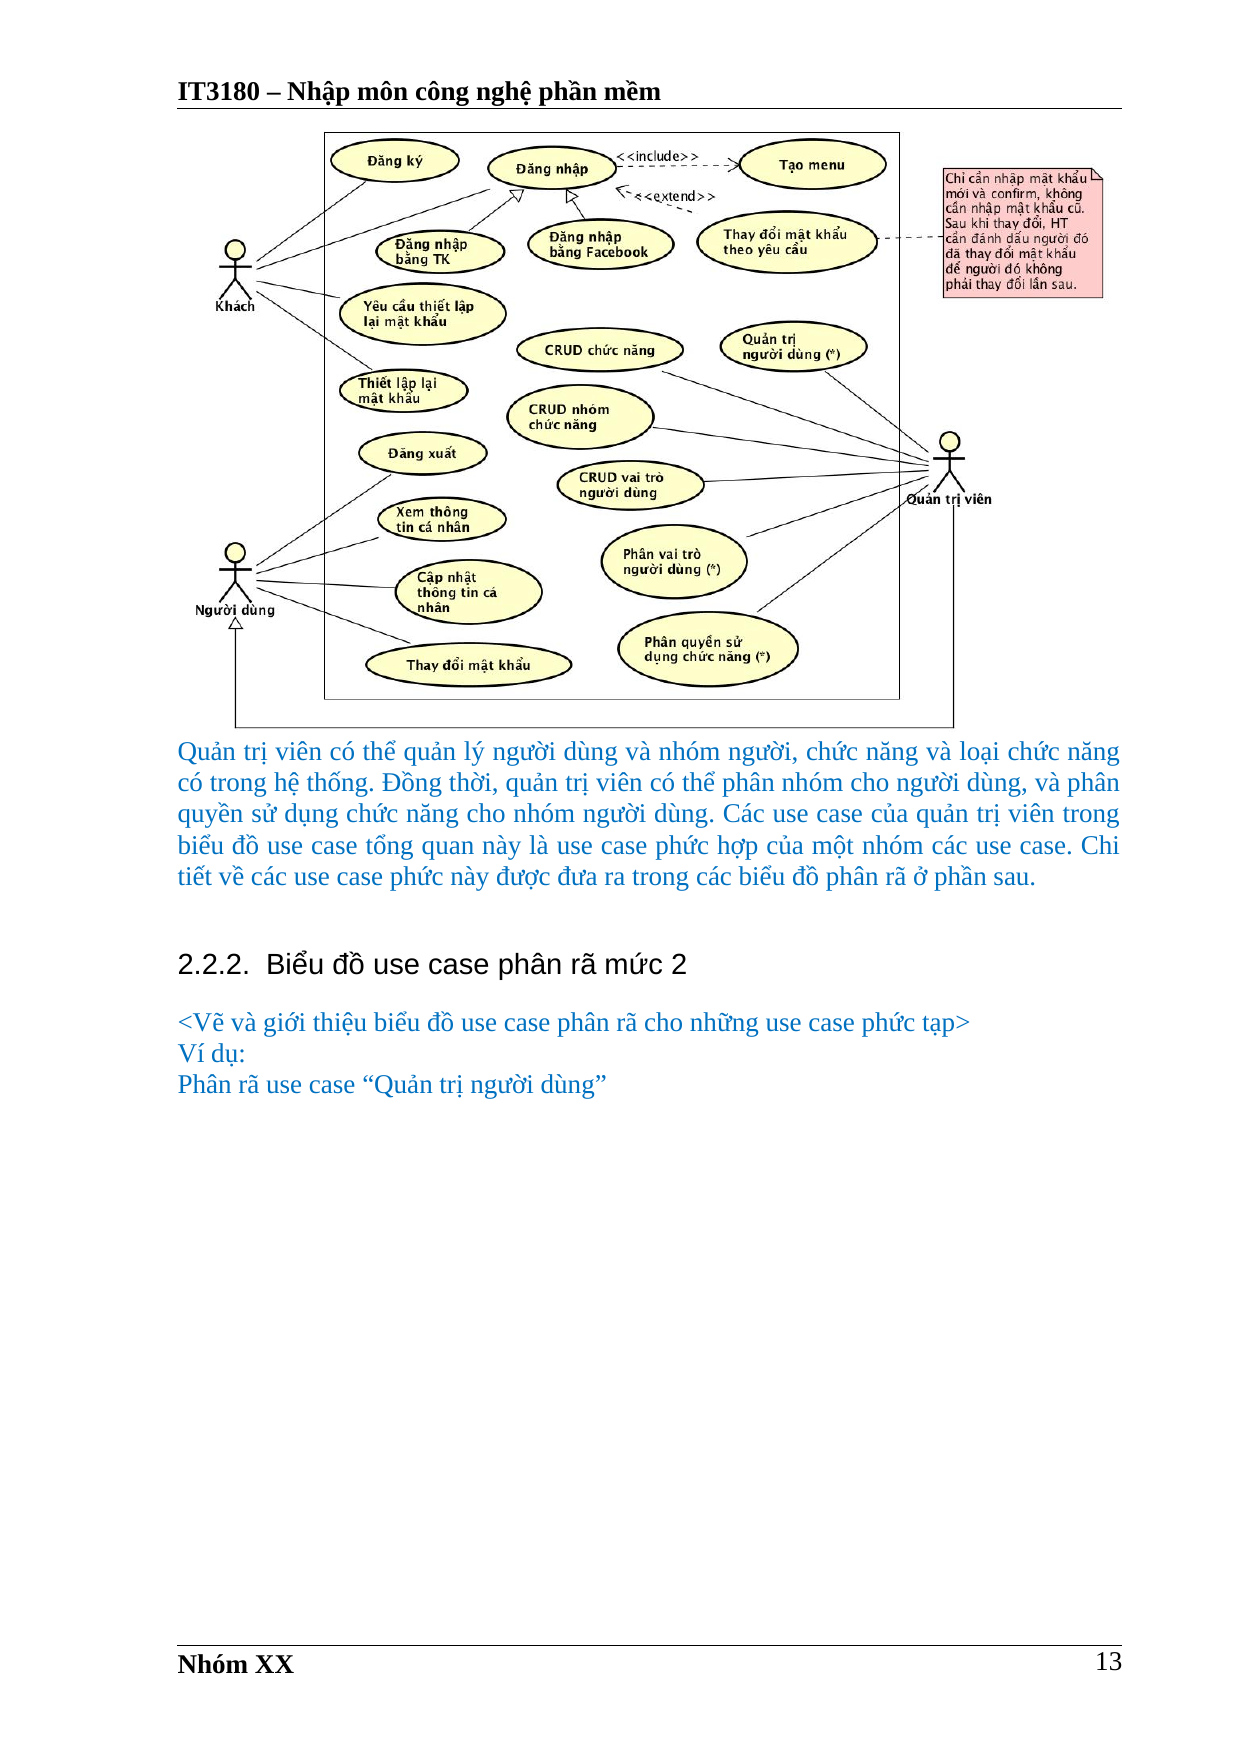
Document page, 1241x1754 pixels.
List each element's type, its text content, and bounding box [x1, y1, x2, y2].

text <Vẽ và giới thiệu biểu đồ use case phân rã cho những use case phức tạp> [177, 1006, 1122, 1037]
picture [185, 118, 1114, 736]
subtitle Biểu đồ use case phân rã mức 2 [177, 947, 1122, 981]
text Phân rã use case “Quản trị người dùng” [177, 1068, 1122, 1099]
text Ví dụ: [177, 1037, 1122, 1068]
text Quản trị viên có thể quản lý người dùng và nhóm người, chức năng và loại chức năng có trong hệ thống. Đồng thời, quản trị viên có thể phân nhóm cho người dùng, và phân quyền sử dụng chức năng cho nhóm người dùng. Các use case của quản trị viên trong biểu đồ use case tổng quan này là use case phức hợp của một nhóm các use case. Chi tiết về các use case phức này được đưa ra trong các biểu đồ phân rã ở phần sau. [177, 735, 1122, 891]
